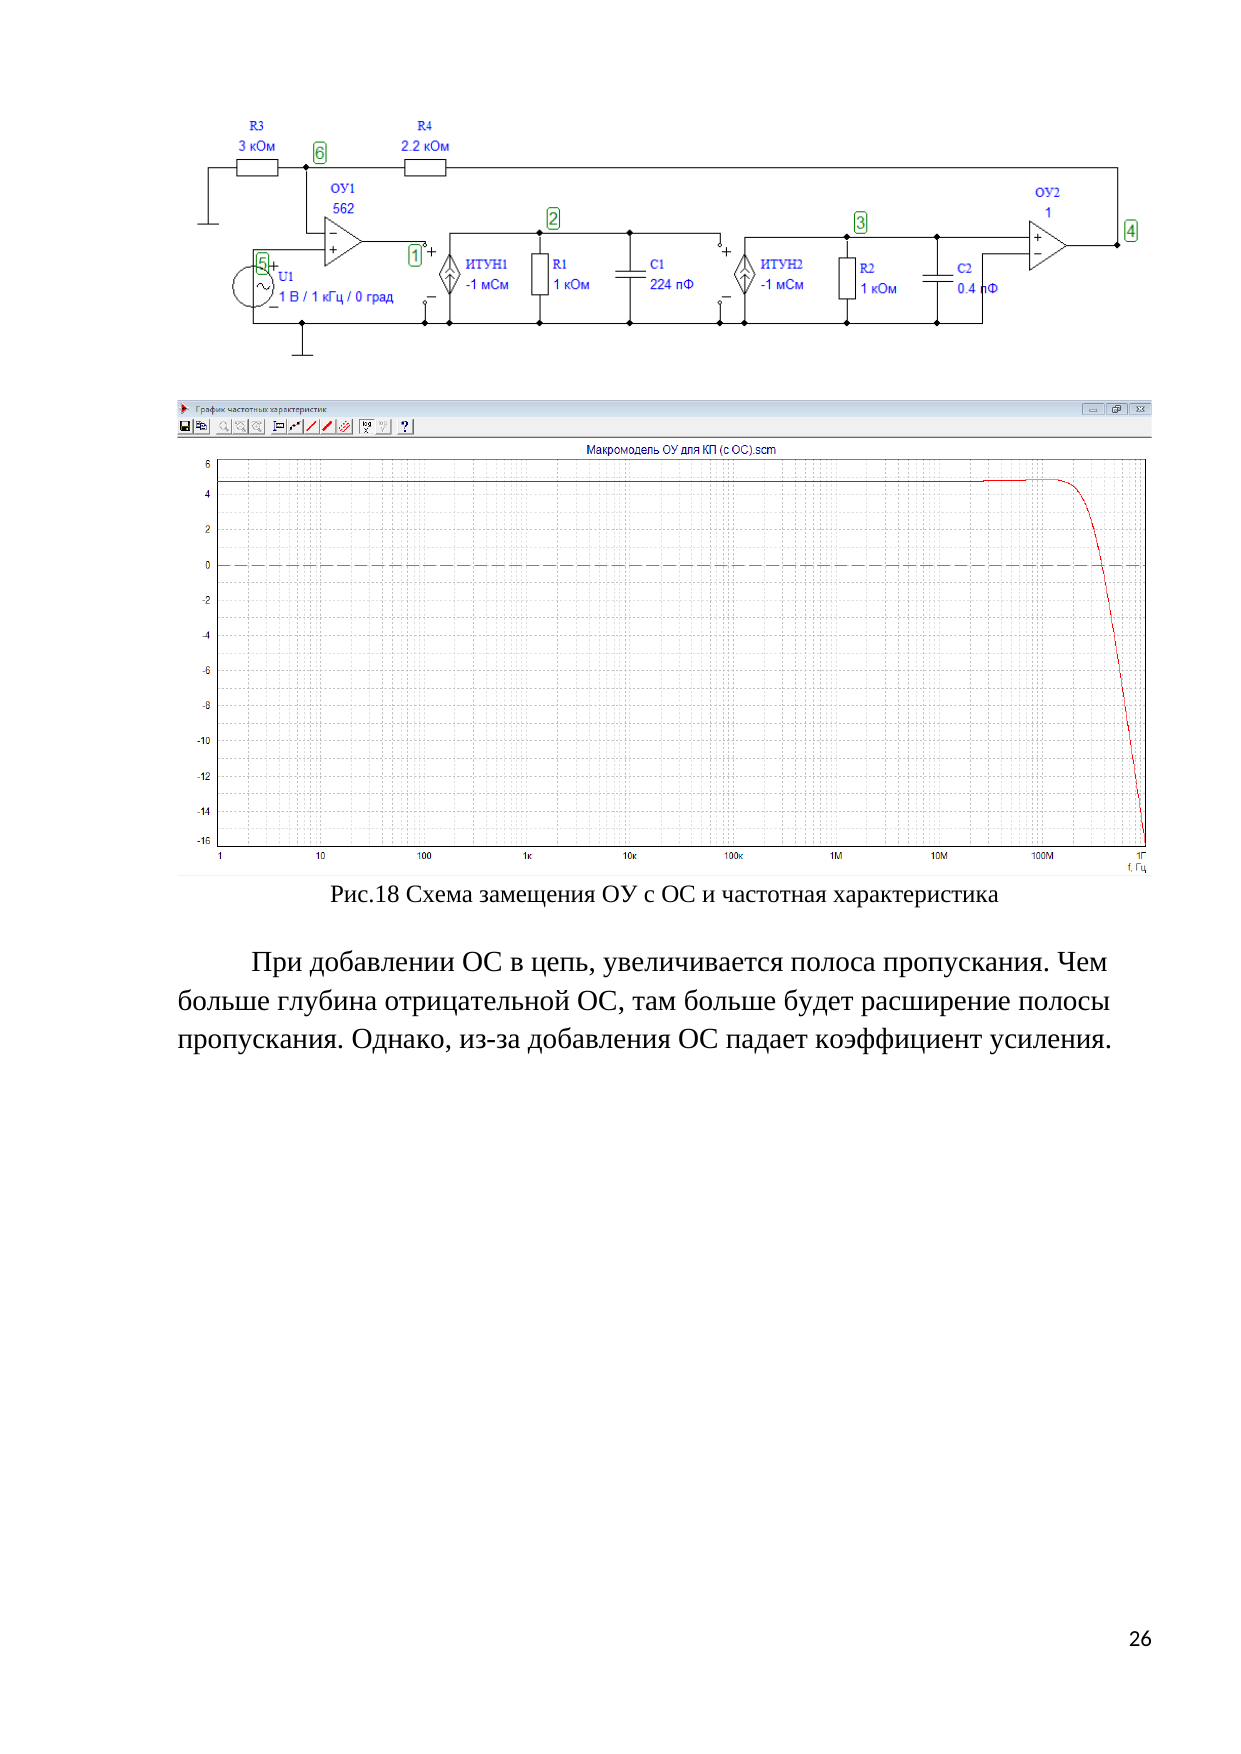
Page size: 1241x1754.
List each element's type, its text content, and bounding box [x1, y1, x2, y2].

list При добавлении ОС в цепь, увеличивается полоса пропускания. Чем больше глубина отрицательной ОС, там больше будет расширение полосы пропускания. Однако, из-за добавления ОС падает коэффициент усиления. [177, 944, 1152, 1055]
picture [177, 118, 1152, 363]
list Рис.18 Схема замещения ОУ с ОС и частотная характеристика [177, 879, 1152, 940]
picture [177, 400, 1152, 876]
